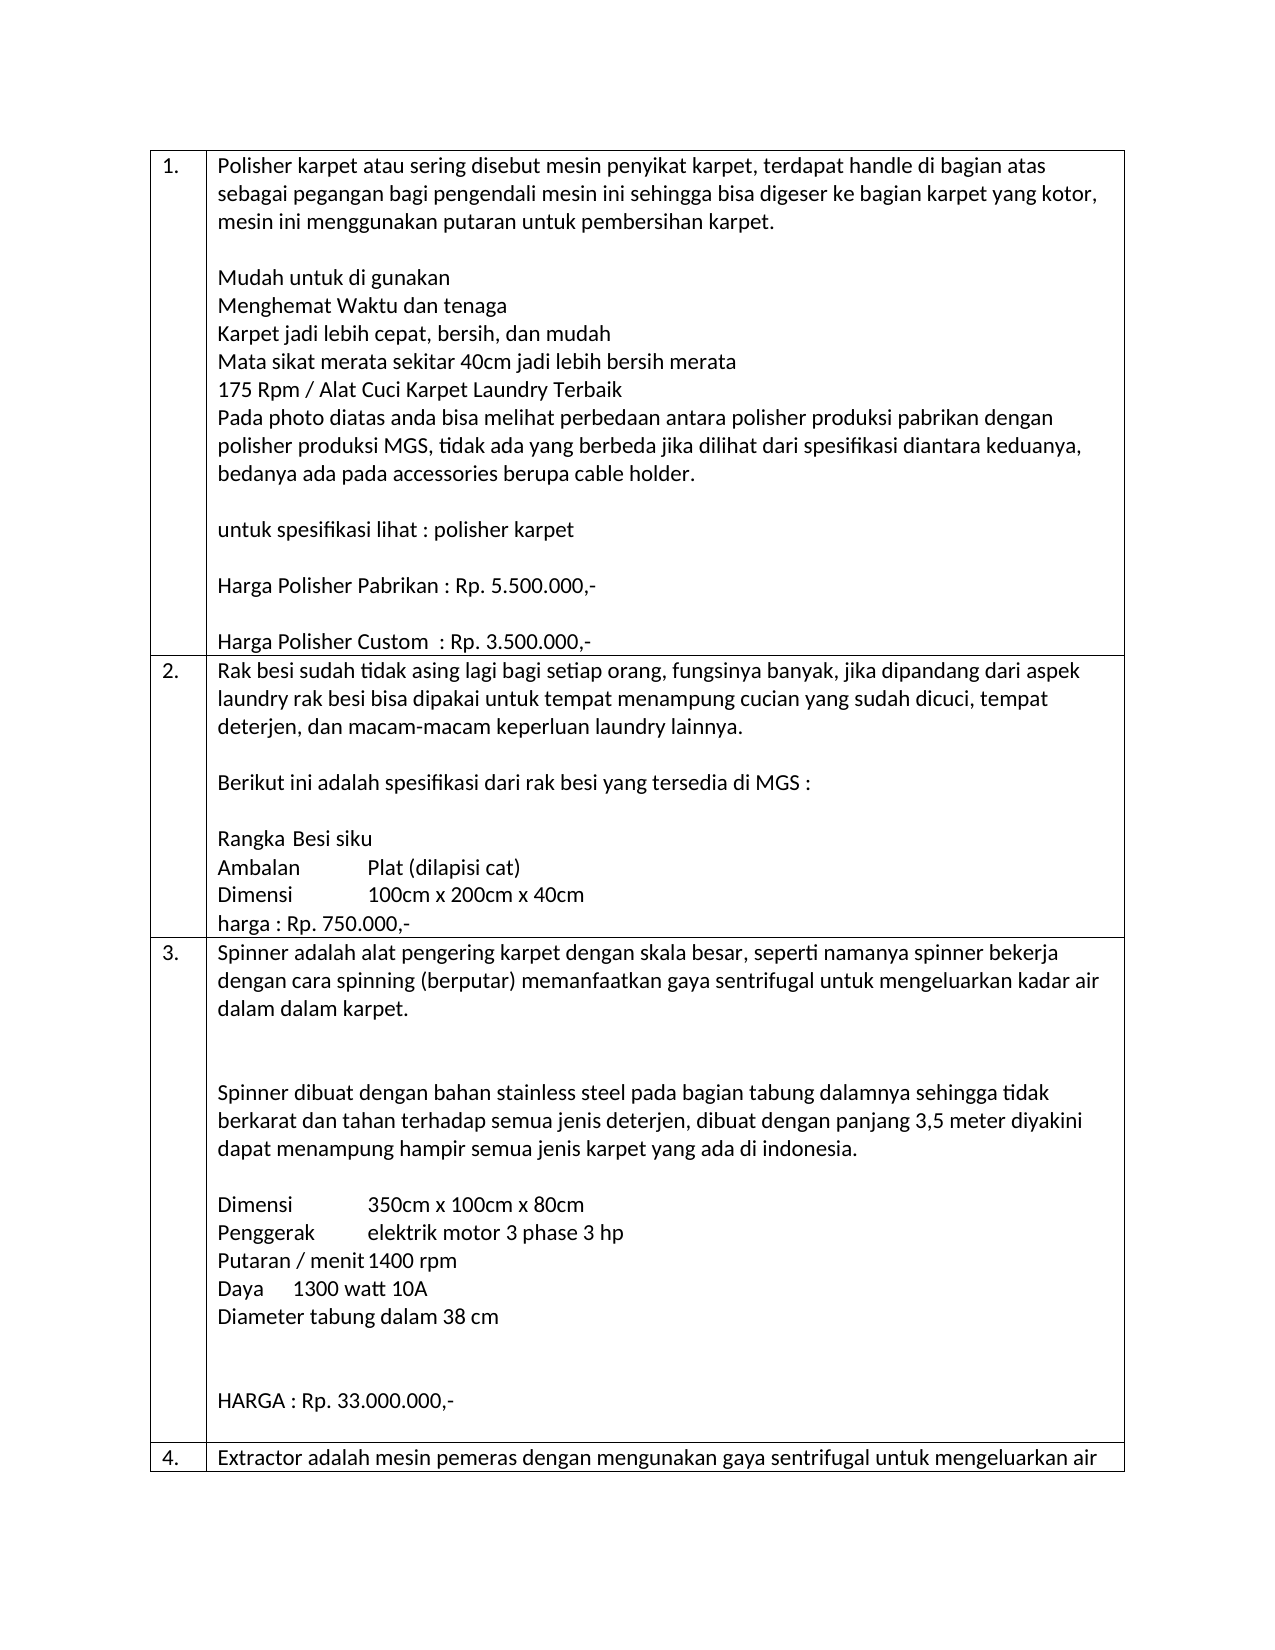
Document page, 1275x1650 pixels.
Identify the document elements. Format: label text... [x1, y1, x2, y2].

table_cell [151, 938, 206, 1442]
table_cell Spinner adalah alat pengering karpet dengan skala besar, seperti namanya spinner bekerja dengan cara spinning (berputar) memanfaatkan gaya sentrifugal untuk mengeluarkan kadar air dalam dalam karpet. Spinner dibuat dengan bahan stainless steel pada bagian tabung dalamnya sehingga tidak berkarat dan tahan terhadap semua jenis deterjen, dibuat dengan panjang 3,5 meter diyakini dapat menampung hampir semua jenis karpet yang ada di indonesia. Dimensi 350cm x 100cm x 80cm Penggerak elektrik motor 3 phase 3 hp Putaran / menit 1400 rpm Daya 1300 watt 10A Diameter tabung dalam 38 cm HARGA : Rp. 33.000.000,- [207, 938, 1124, 1442]
table_header Polisher karpet atau sering disebut mesin penyikat karpet, terdapat handle di bagian atas sebagai pegangan bagi pengendali mesin ini sehingga bisa digeser ke bagian karpet yang kotor, mesin ini menggunakan putaran untuk pembersihan karpet. Mudah untuk di gunakan Menghemat Waktu dan tenaga Karpet jadi lebih cepat, bersih, dan mudah Mata sikat merata sekitar 40cm jadi lebih bersih merata 175 Rpm / Alat Cuci Karpet Laundry Terbaik Pada photo diatas anda bisa melihat perbedaan antara polisher produksi pabrikan dengan polisher produksi MGS, tidak ada yang berbeda jika dilihat dari spesifikasi diantara keduanya, bedanya ada pada accessories berupa cable holder. untuk spesifikasi lihat : polisher karpet Harga Polisher Pabrikan : Rp. 5.500.000,- Harga Polisher Custom : Rp. 3.500.000,- [207, 151, 1124, 655]
table_header [151, 151, 206, 655]
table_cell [207, 1443, 1124, 1471]
table_cell Rak besi sudah tidak asing lagi bagi setiap orang, fungsinya banyak, jika dipandang dari aspek laundry rak besi bisa dipakai untuk tempat menampung cucian yang sudah dicuci, tempat deterjen, dan macam-macam keperluan laundry lainnya. Berikut ini adalah spesifikasi dari rak besi yang tersedia di MGS : Rangka Besi siku Ambalan Plat (dilapisi cat) Dimensi 100cm x 200cm x 40cm harga : Rp. 750.000,- [207, 656, 1124, 937]
table_cell [151, 656, 206, 937]
table_cell [151, 1443, 206, 1471]
